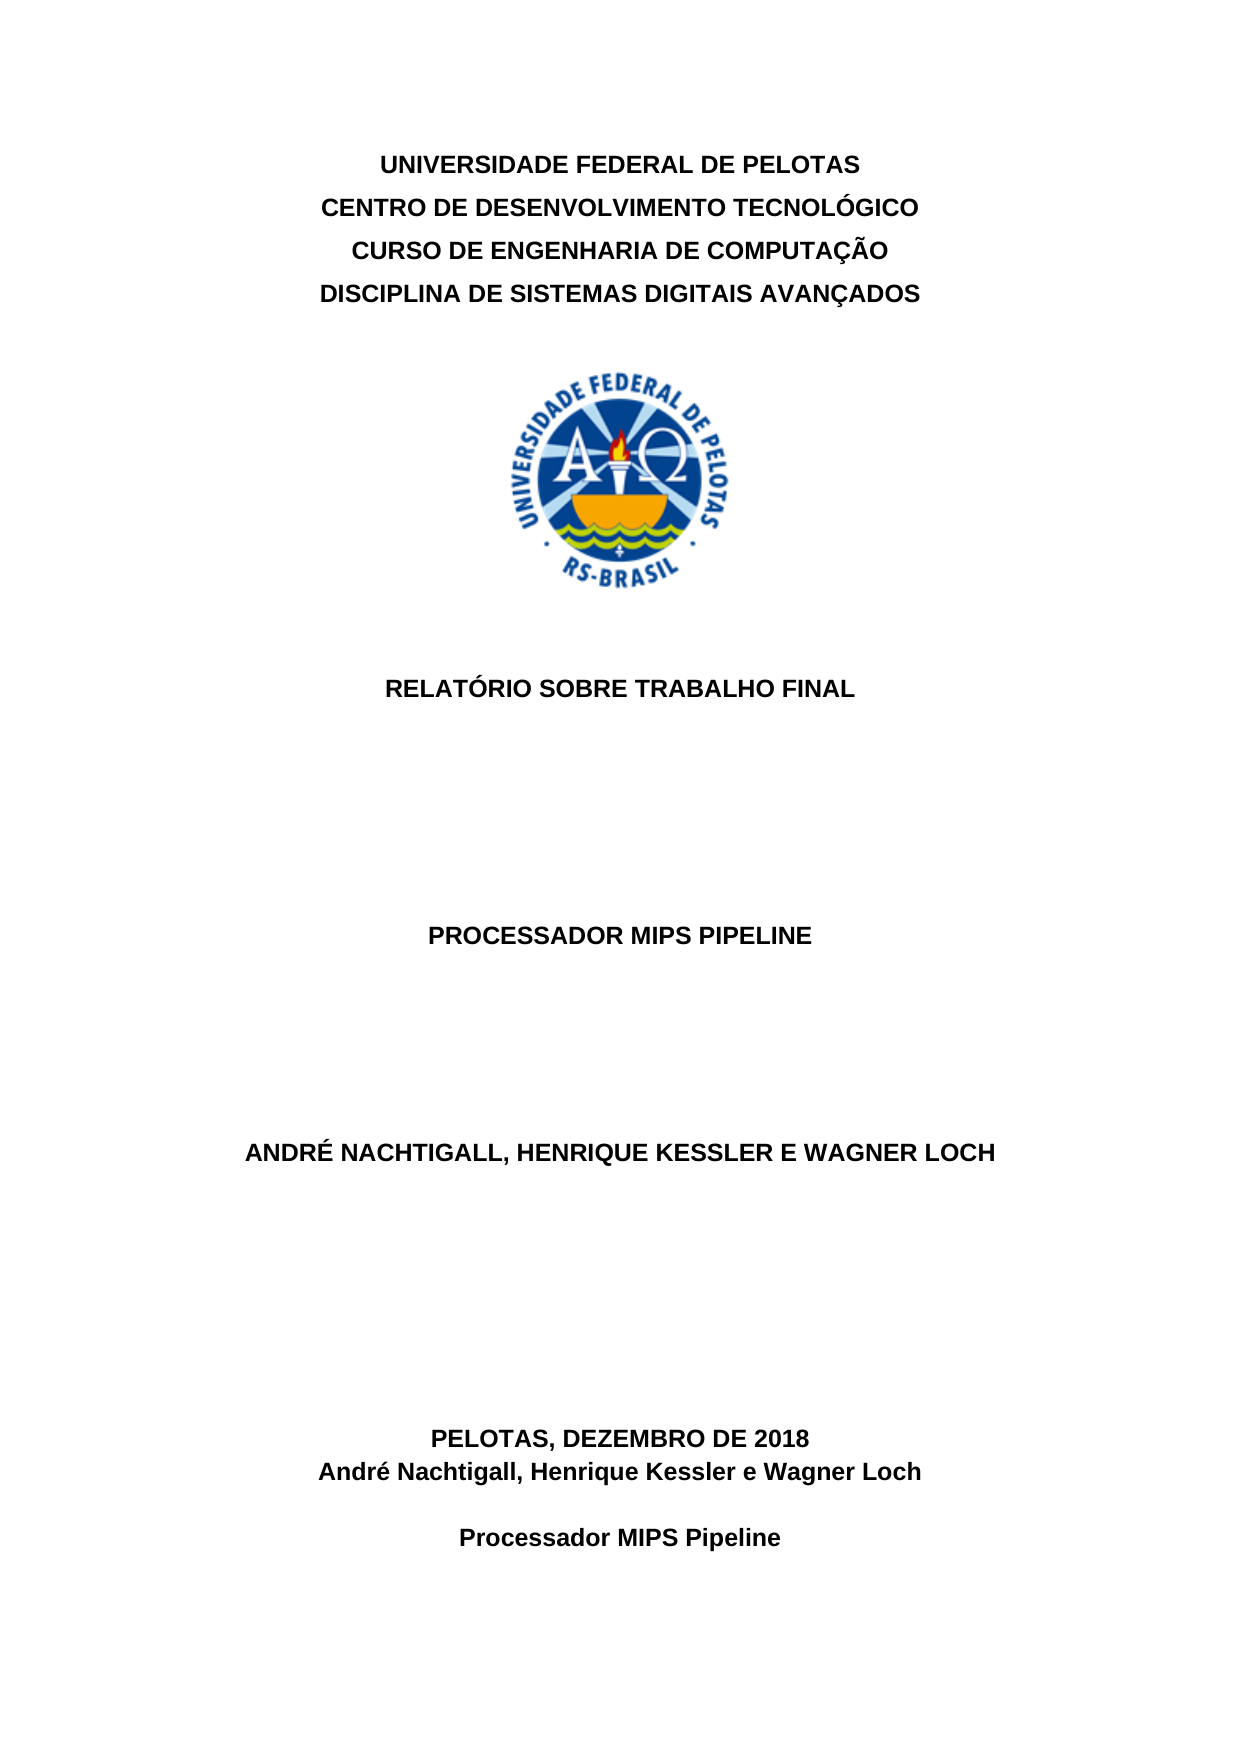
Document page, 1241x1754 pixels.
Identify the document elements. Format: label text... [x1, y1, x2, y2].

text UNIVERSIDADE FEDERAL DE PELOTAS [150, 150, 1090, 179]
text DISCIPLINA DE SISTEMAS DIGITAIS AVANÇADOS [150, 279, 1090, 308]
text PELOTAS, DEZEMBRO DE 2018 [150, 1424, 1090, 1453]
text CURSO DE ENGENHARIA DE COMPUTAÇÃO [150, 236, 1090, 265]
text André Nachtigall, Henrique Kessler e Wagner Loch [150, 1457, 1090, 1486]
text RELATÓRIO SOBRE TRABALHO FINAL [150, 674, 1090, 702]
picture [492, 352, 749, 609]
text Processador MIPS Pipeline [150, 1523, 1090, 1552]
text CENTRO DE DESENVOLVIMENTO TECNOLÓGICO [150, 193, 1090, 222]
text PROCESSADOR MIPS PIPELINE [150, 921, 1090, 950]
text ANDRÉ NACHTIGALL, HENRIQUE KESSLER E WAGNER LOCH [150, 1138, 1090, 1167]
